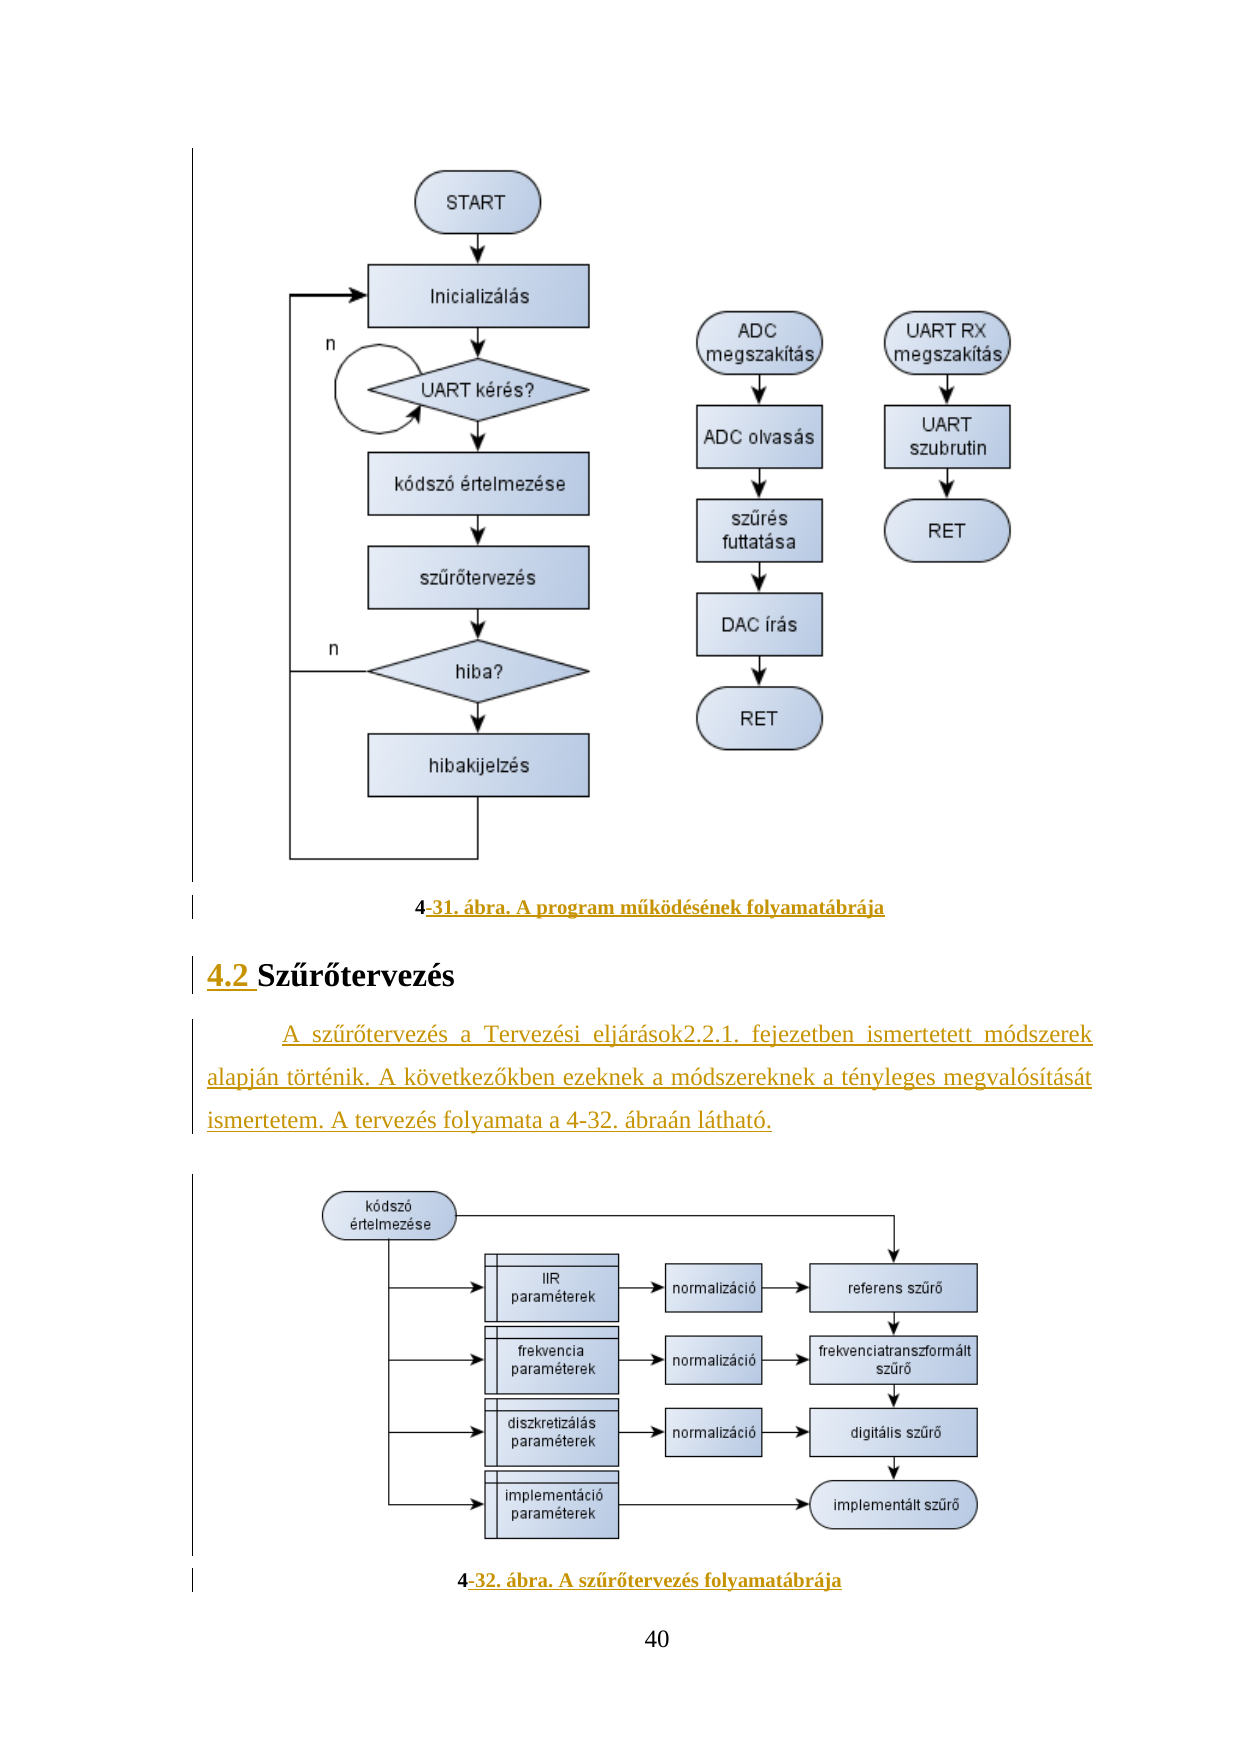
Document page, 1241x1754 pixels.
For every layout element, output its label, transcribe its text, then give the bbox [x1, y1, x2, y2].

text 4 [207, 1568, 1092, 1592]
picture [266, 147, 1033, 882]
text 4 [207, 894, 1092, 919]
picture [304, 1173, 995, 1556]
subtitle Szűrőtervezés [207, 956, 1092, 994]
